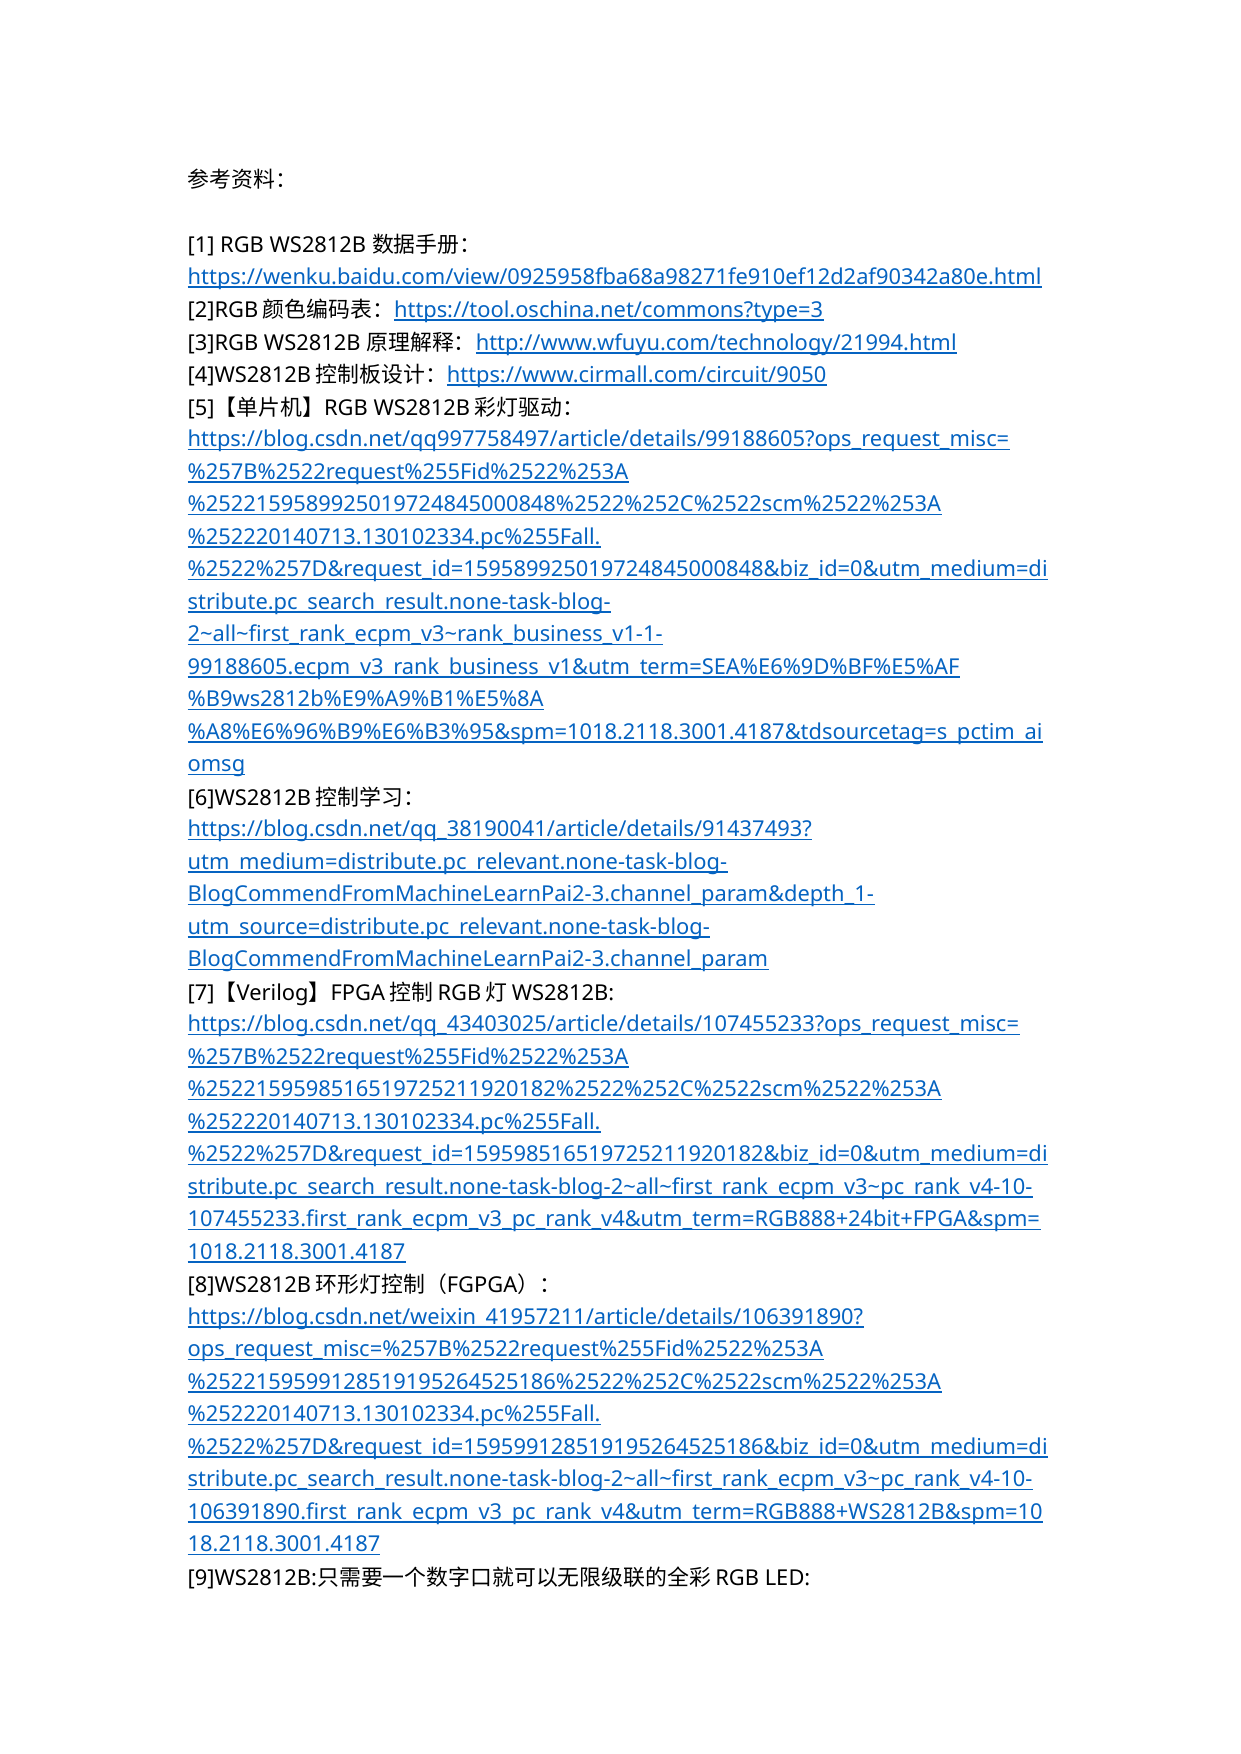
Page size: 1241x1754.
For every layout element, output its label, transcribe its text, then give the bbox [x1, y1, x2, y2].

text https://blog.csdn.net/weixin_41957211/article/details/106391890?ops_request_misc=%257B%2522request%255Fid%2522%253A%2522159599128519195264525186%2522%252C%2522scm%2522%253A%252220140713.130102334.pc%255Fall.%2522%257D&request_id=159599128519195264525186&biz_id=0&utm_medium=distribute.pc_search_result.none-task-blog-2~all~first_rank_ecpm_v3~pc_rank_v4-10-106391890.first_rank_ecpm_v3_pc_rank_v4&utm_term=RGB888+WS2812B&spm=1018.2118.3001.4187 [187, 1299, 1053, 1559]
text [5]【单片机】RGB WS2812B彩灯驱动： [187, 389, 1053, 422]
text https://blog.csdn.net/qq_38190041/article/details/91437493?utm_medium=distribute.pc_relevant.none-task-blog-BlogCommendFromMachineLearnPai2-3.channel_param&depth_1-utm_source=distribute.pc_relevant.none-task-blog-BlogCommendFromMachineLearnPai2-3.channel_param [187, 812, 1053, 974]
text [2]RGB颜色编码表：https://tool.oschina.net/commons?type=3 [187, 292, 1053, 324]
text https://blog.csdn.net/qq997758497/article/details/99188605?ops_request_misc=%257B%2522request%255Fid%2522%253A%2522159589925019724845000848%2522%252C%2522scm%2522%253A%252220140713.130102334.pc%255Fall.%2522%257D&request_id=159589925019724845000848&biz_id=0&utm_medium=distribute.pc_search_result.none-task-blog-2~all~first_rank_ecpm_v3~rank_business_v1-1-99188605.ecpm_v3_rank_business_v1&utm_term=SEA%E6%9D%BF%E5%AF%B9ws2812b%E9%A9%B1%E5%8A%A8%E6%96%B9%E6%B3%95&spm=1018.2118.3001.4187&tdsourcetag=s_pctim_aiomsg [187, 422, 1053, 779]
text [3]RGB WS2812B 原理解释：http://www.wfuyu.com/technology/21994.html [187, 324, 1053, 357]
text [9]WS2812B:只需要一个数字口就可以无限级联的全彩RGB LED: [187, 1559, 1053, 1592]
text 参考资料： [187, 162, 1053, 194]
text [8]WS2812B环形灯控制（FGPGA）： [187, 1267, 1053, 1299]
text [4]WS2812B控制板设计：https://www.cirmall.com/circuit/9050 [187, 357, 1053, 389]
text https://wenku.baidu.com/view/0925958fba68a98271fe910ef12d2af90342a80e.html [187, 259, 1053, 292]
text https://blog.csdn.net/qq_43403025/article/details/107455233?ops_request_misc=%257B%2522request%255Fid%2522%253A%2522159598516519725211920182%2522%252C%2522scm%2522%253A%252220140713.130102334.pc%255Fall.%2522%257D&request_id=159598516519725211920182&biz_id=0&utm_medium=distribute.pc_search_result.none-task-blog-2~all~first_rank_ecpm_v3~pc_rank_v4-10-107455233.first_rank_ecpm_v3_pc_rank_v4&utm_term=RGB888+24bit+FPGA&spm=1018.2118.3001.4187 [187, 1007, 1053, 1267]
text [7]【Verilog】FPGA控制RGB灯WS2812B: [187, 974, 1053, 1007]
text [6]WS2812B控制学习： [187, 779, 1053, 812]
text [1] RGB WS2812B 数据手册： [187, 227, 1053, 259]
